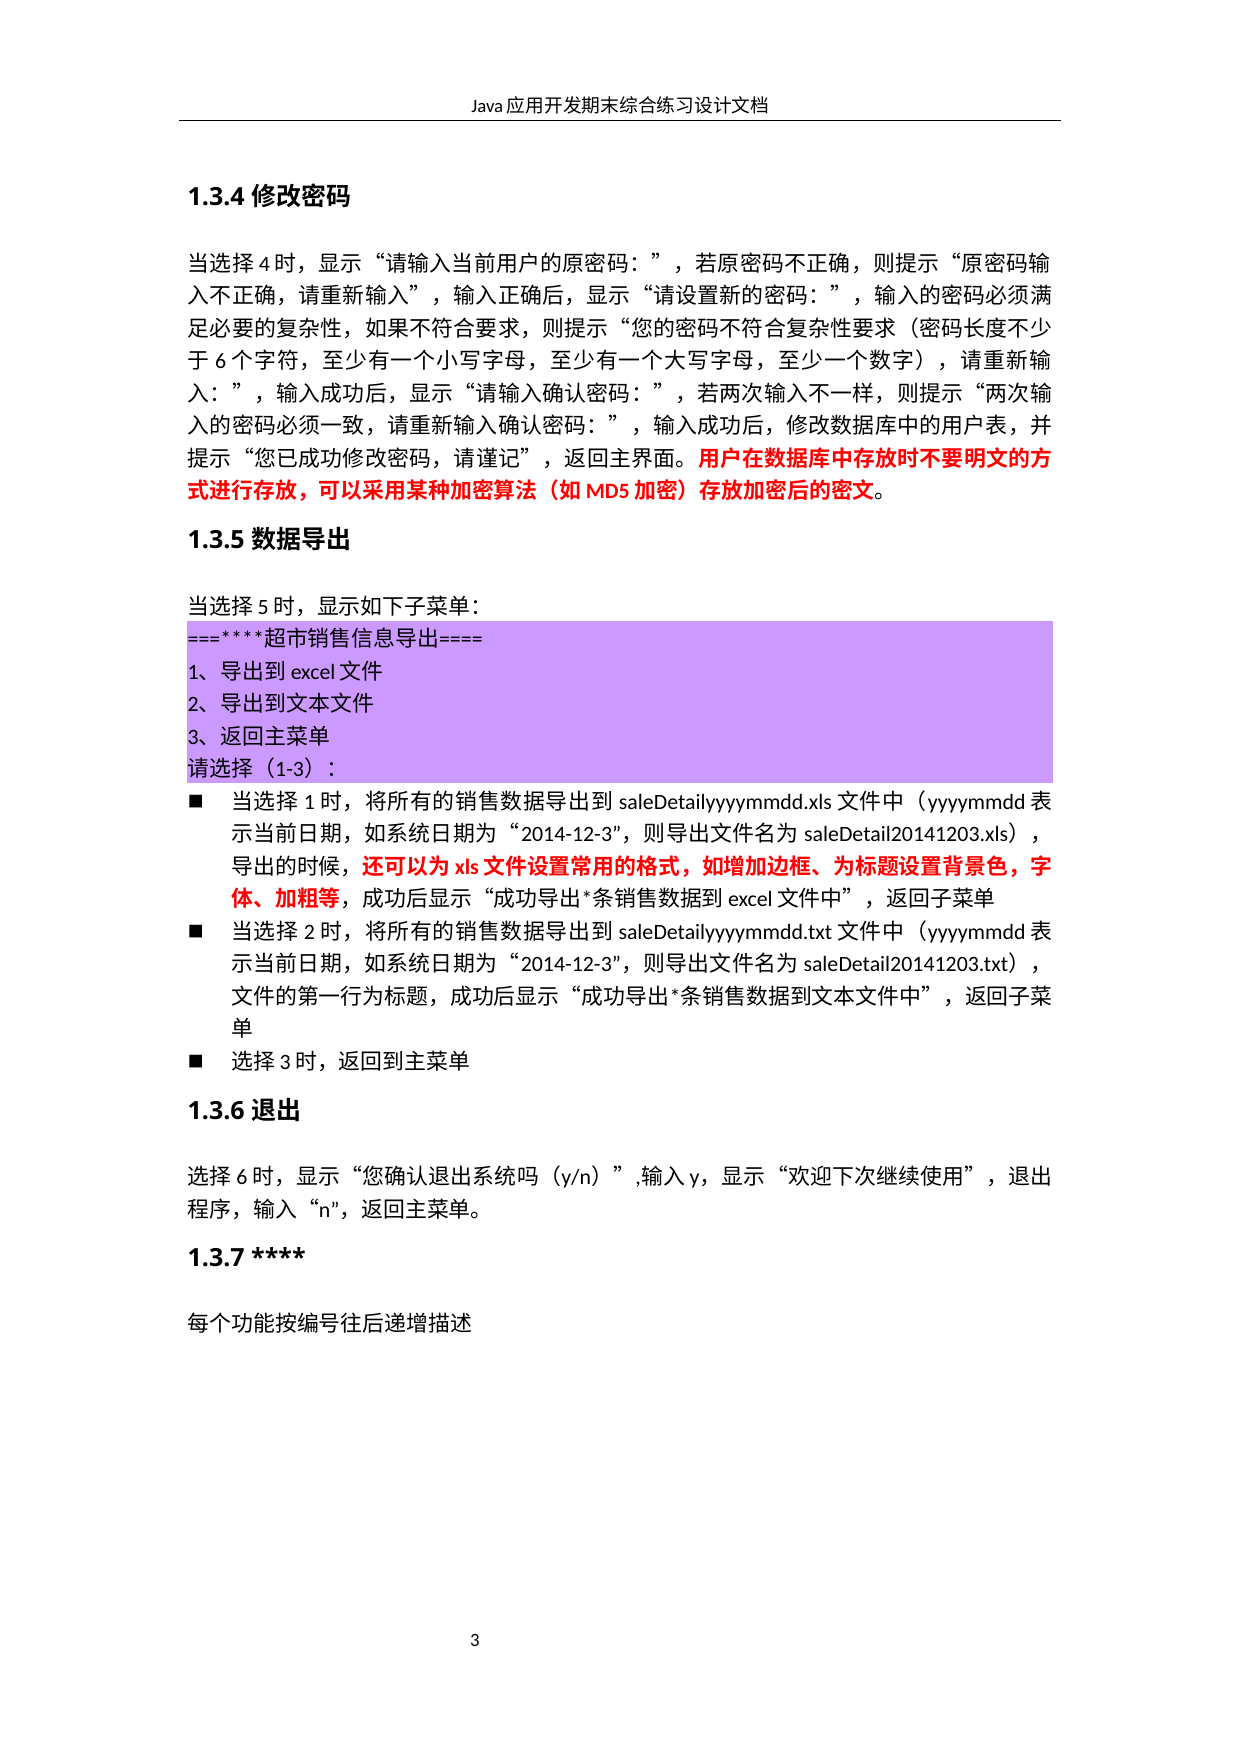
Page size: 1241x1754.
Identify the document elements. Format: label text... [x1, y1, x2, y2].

subtitle 1.3.4 修改密码 [187, 162, 1053, 227]
text 当选择5时，显示如下子菜单： [187, 588, 1053, 621]
subtitle 1.3.5 数据导出 [187, 505, 1053, 570]
text 选择6时，显示“您确认退出系统吗（y/n）”,输入y，显示“欢迎下次继续使用”，退出程序，输入“n”，返回主菜单。 [187, 1159, 1053, 1224]
text 当选择4时，显示“请输入当前用户的原密码：”，若原密码不正确，则提示“原密码输入不正确，请重新输入”，输入正确后，显示“请设置新的密码：”，输入的密码必须满足必要的复杂性，如果不符合要求，则提示“您的密码不符合复杂性要求（密码长度不少于6个字符，至少有一个小写字母，至少有一个大写字母，至少一个数字），请重新输入：”，输入成功后，显示“请输入确认密码：”，若两次输入不一样，则提示“两次输入的密码必须一致，请重新输入确认密码：”，输入成功后，修改数据库中的用户表，并提示“您已成功修改密码，请谨记”，返回主界面。用户在数据库中存放时不要明文的方式进行存放，可以采用某种加密算法（如MD5加密）存放加密后的密文。 [187, 245, 1053, 505]
text 1、导出到excel文件 [187, 653, 1053, 686]
list 每个功能按编号往后递增描述 [187, 1306, 1053, 1338]
list 选择3时，返回到主菜单 [187, 1043, 1053, 1076]
subtitle 1.3.7 **** [187, 1224, 1053, 1289]
text 请选择（1-3）： [187, 751, 1053, 783]
text 2、导出到文本文件 [187, 686, 1053, 718]
list 当选择2时，将所有的销售数据导出到saleDetailyyyymmdd.txt文件中（yyyymmdd表示当前日期，如系统日期为“2014-12-3”，则导出文件名为saleDetail20141203.txt），文件的第一行为标题，成功后显示“成功导出*条销售数据到文本文件中”，返回子菜单 [187, 913, 1053, 1043]
list 当选择1时，将所有的销售数据导出到saleDetailyyyymmdd.xls文件中（yyyymmdd表示当前日期，如系统日期为“2014-12-3”，则导出文件名为saleDetail20141203.xls），导出的时候，还可以为xls文件设置常用的格式，如增加边框、为标题设置背景色，字体、加粗等，成功后显示“成功导出*条销售数据到excel文件中”，返回子菜单 [187, 783, 1053, 913]
text 3、返回主菜单 [187, 718, 1053, 751]
subtitle 1.3.6 退出 [187, 1076, 1053, 1141]
text ===****超市销售信息导出==== [187, 621, 1053, 653]
